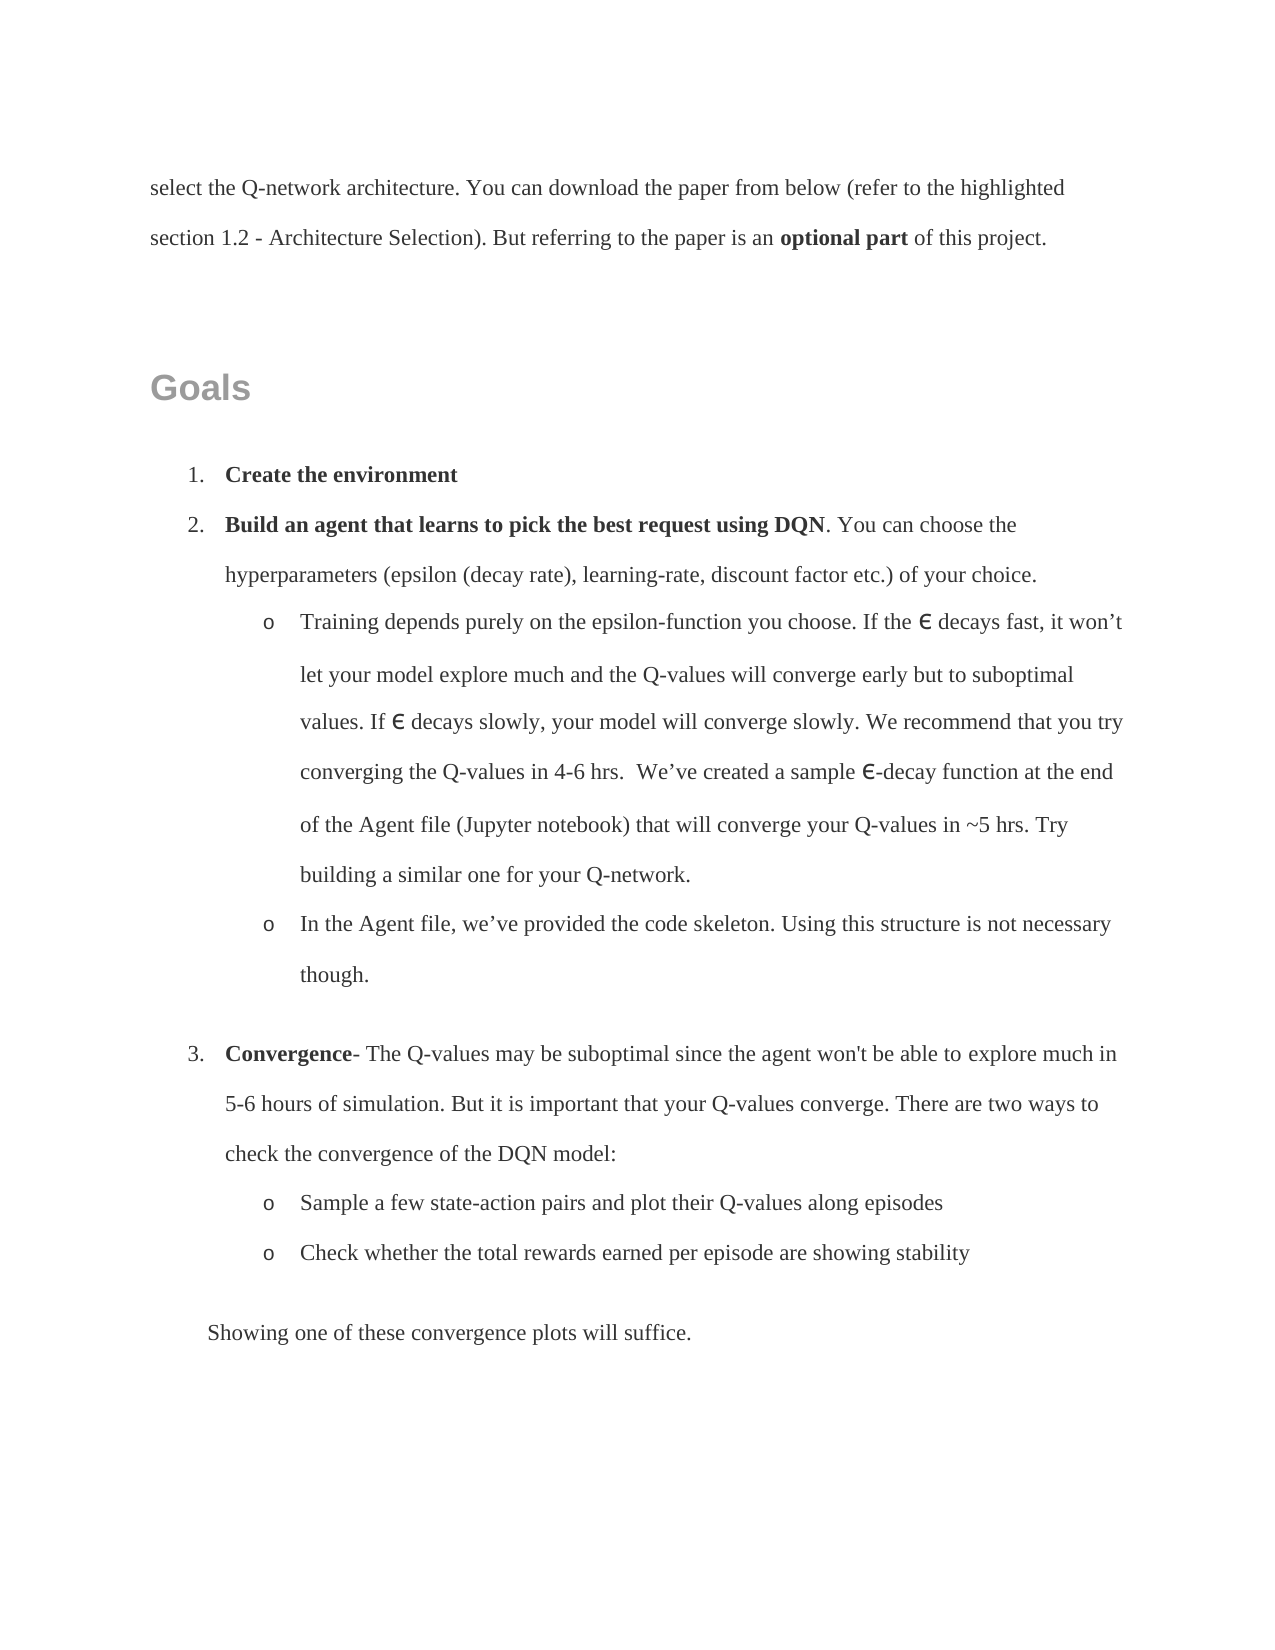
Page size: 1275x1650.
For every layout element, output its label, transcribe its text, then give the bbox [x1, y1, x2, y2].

list Create the environment [187, 437, 1125, 487]
text Showing one of these convergence plots will suffice. [150, 1296, 1125, 1346]
list In the Agent file, we’ve provided the code skeleton. Using this structure is not necessary though. [262, 887, 1125, 987]
text Goals [150, 358, 1125, 408]
list Sample a few state-action pairs and plot their Q-values along episodes [262, 1167, 1125, 1217]
list Check whether the total rewards earned per episode are showing stability [262, 1217, 1125, 1267]
list Convergence- The Q-values may be suboptimal since the agent won't be able to explore much in 5-6 hours of simulation. But it is important that your Q-values converge. There are two ways to check the convergence of the DQN model: [187, 1017, 1125, 1167]
list Training depends purely on the epsilon-function you choose. If the ϵ decays fast, it won’t let your model explore much and the Q-values will converge early but to suboptimal values. If ϵ decays slowly, your model will converge slowly. We recommend that you try converging the Q-values in 4-6 hrs. We’ve created a sample ϵ-decay function at the end of the Agent file (Jupyter notebook) that will converge your Q-values in ~5 hrs. Try building a similar one for your Q-network. [262, 587, 1125, 887]
list Build an agent that learns to pick the best request using DQN. You can choose the hyperparameters (epsilon (decay rate), learning-rate, discount factor etc.) of your choice. [187, 487, 1125, 587]
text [150, 150, 1125, 250]
